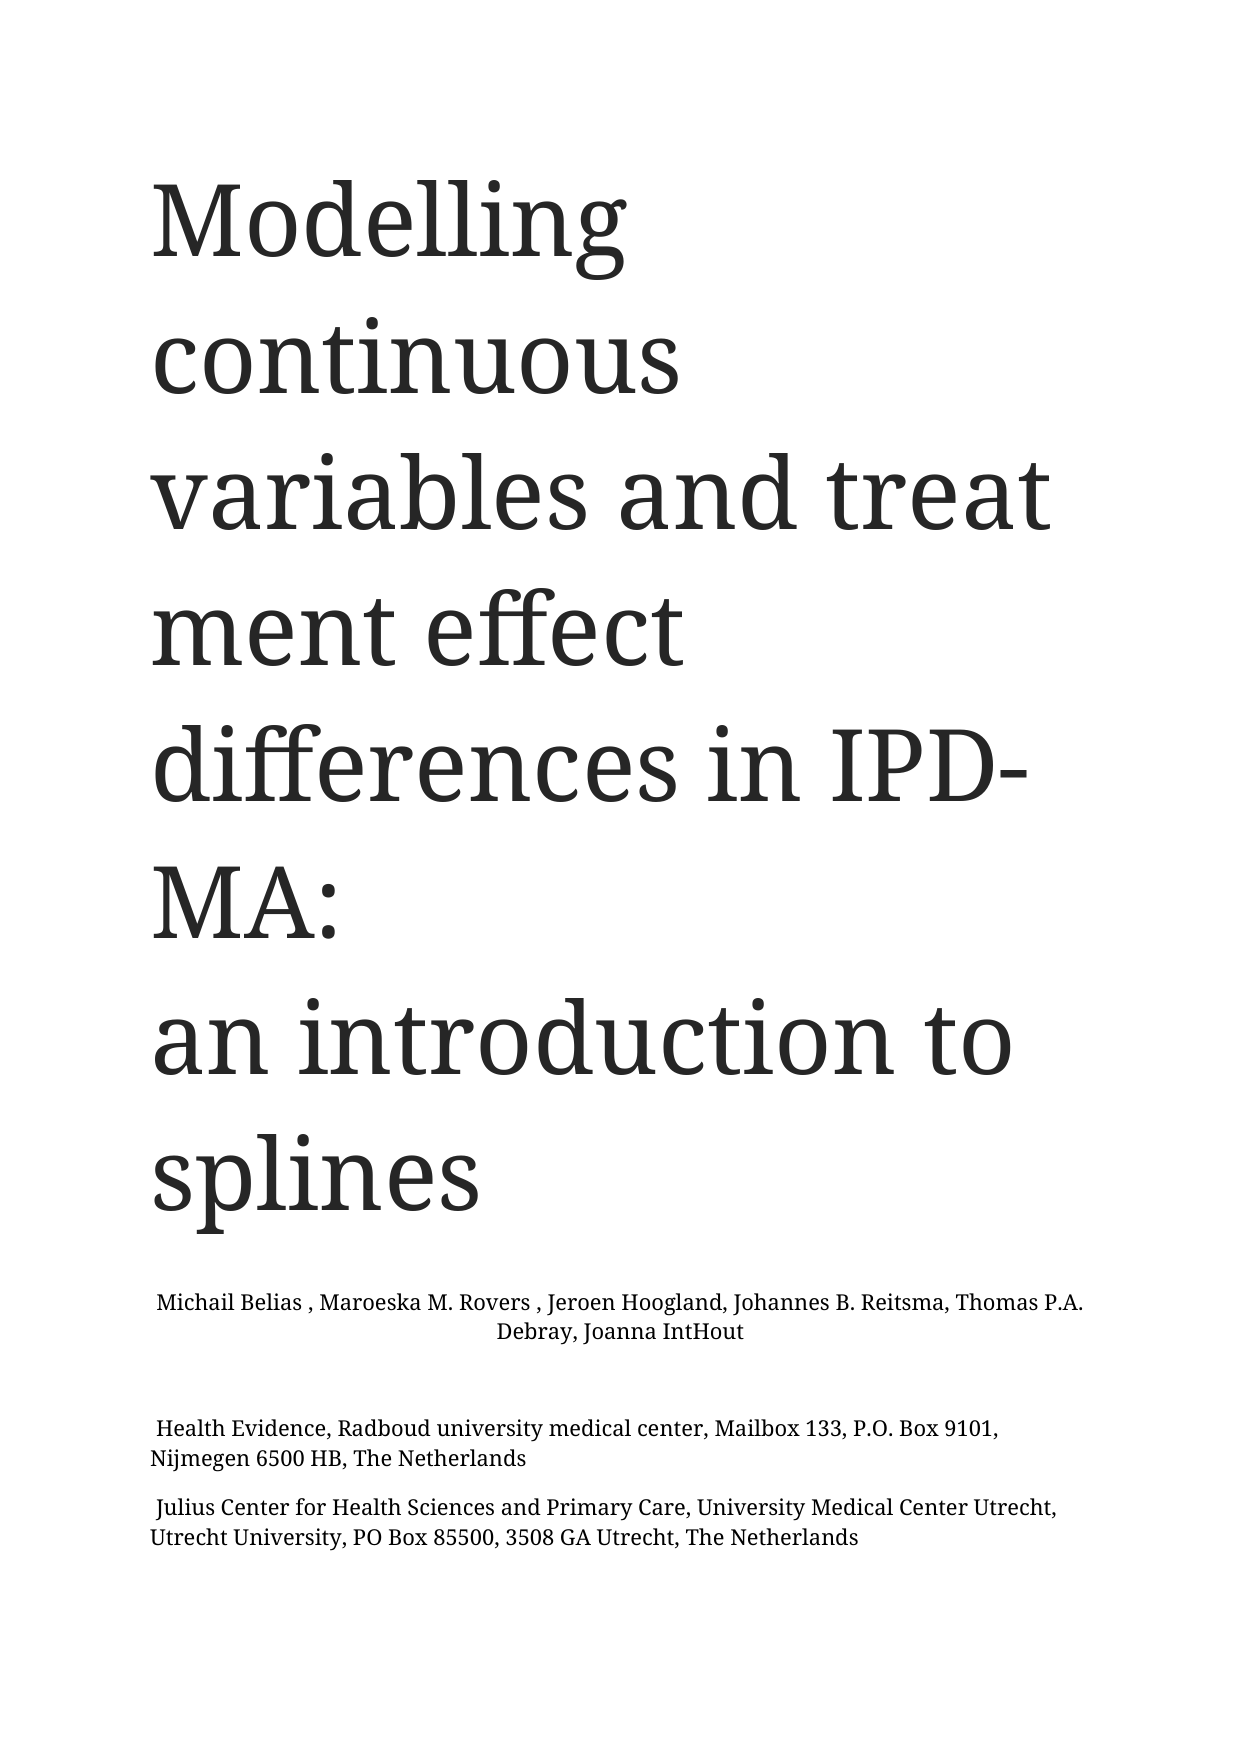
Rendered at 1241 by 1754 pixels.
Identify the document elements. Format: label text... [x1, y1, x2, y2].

text Health Evidence, Radboud university medical center, Mailbox 133, P.O. Box 9101, Nijmegen 6500 HB, The Netherlands [150, 1413, 1090, 1473]
text Julius Center for Health Sciences and Primary Care, University Medical Center Utrecht, Utrecht University, PO Box 85500, 3508 GA Utrecht, The Netherlands [150, 1492, 1090, 1551]
text Michail Belias , Maroeska M. Rovers , Jeroen Hoogland, Johannes B. Reitsma, Thomas P.A. Debray, Joanna IntHout [150, 1286, 1090, 1346]
text Modelling continuous variables and treatment effect differences in IPD-MA: an introduction to splines [150, 150, 1090, 1240]
